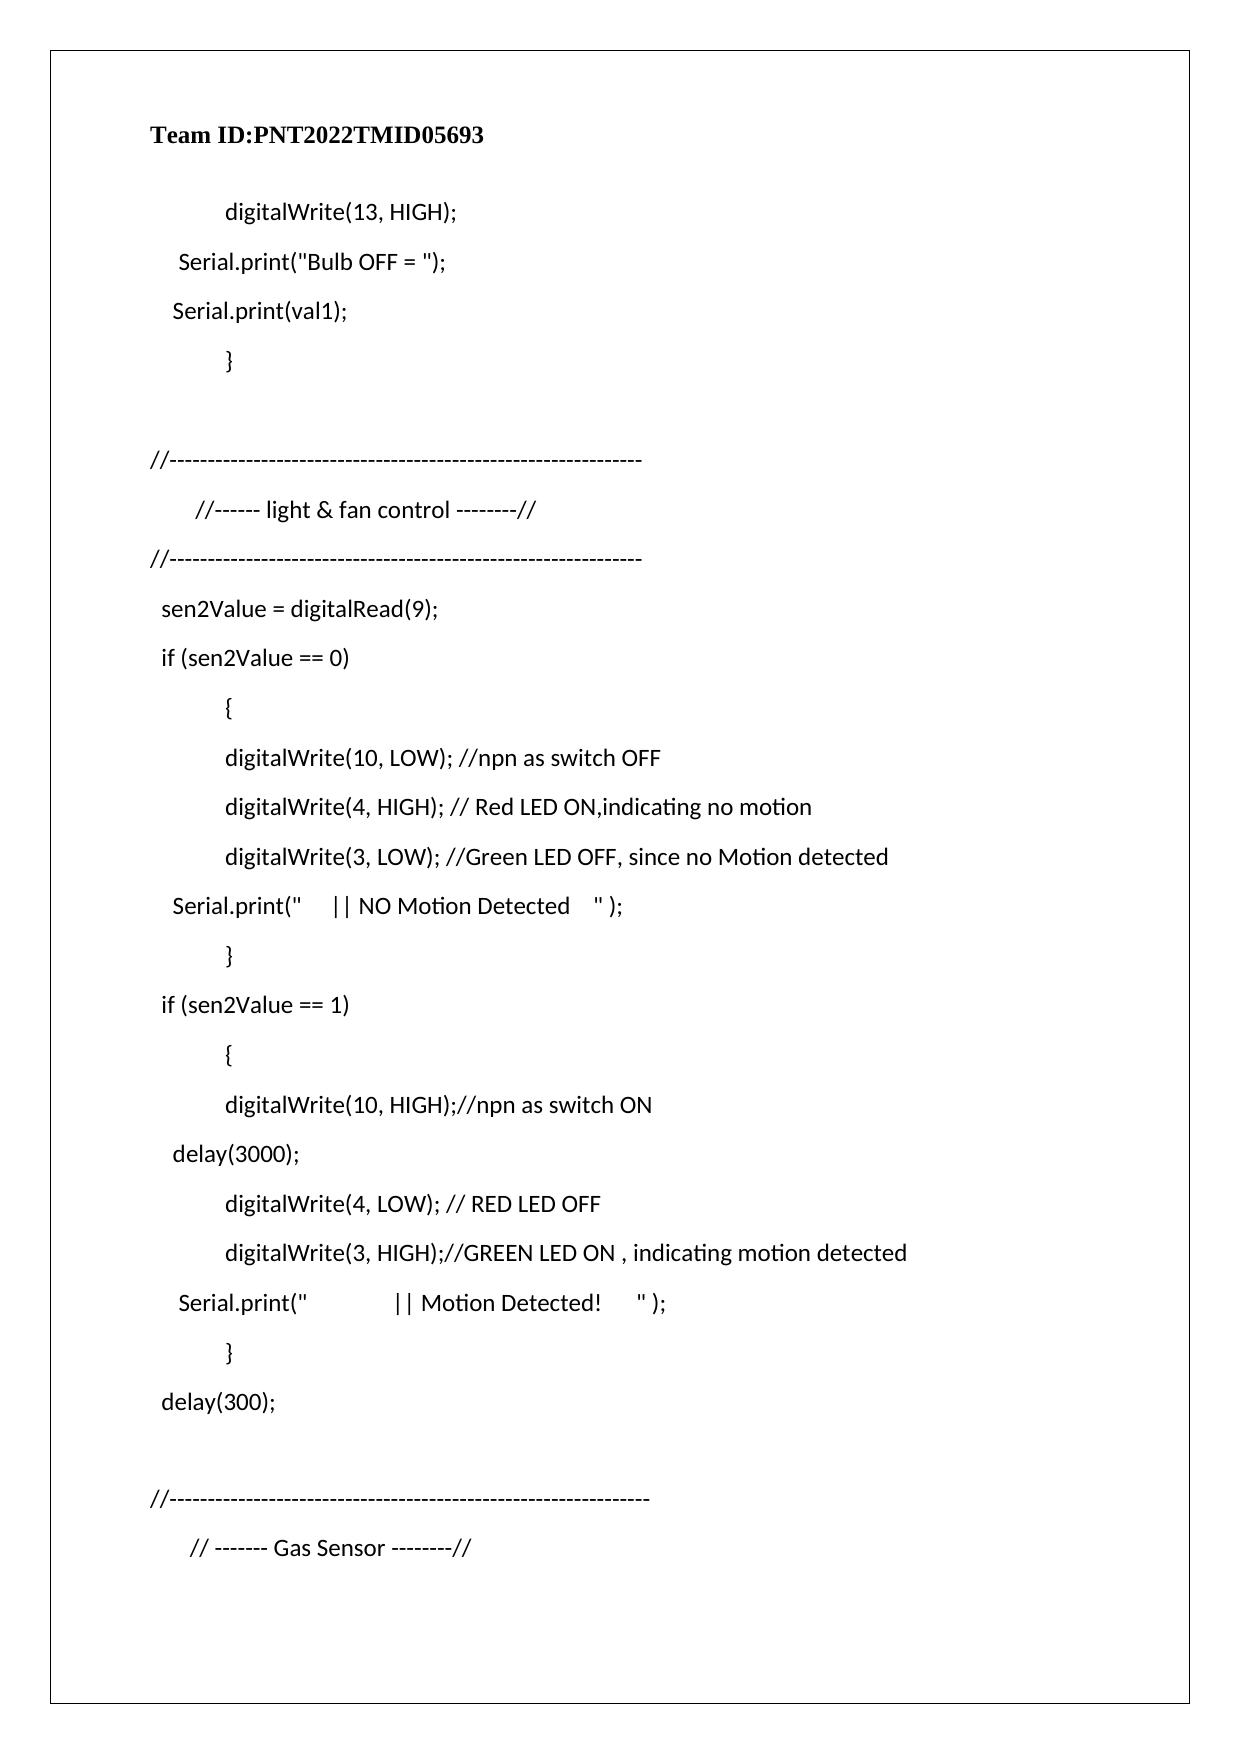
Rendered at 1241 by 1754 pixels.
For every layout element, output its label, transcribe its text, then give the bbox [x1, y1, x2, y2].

text } [150, 345, 1090, 376]
text Serial.print(val1); [150, 295, 1090, 326]
text { [150, 1039, 1090, 1070]
text digitalWrite(13, HIGH); [150, 196, 1090, 227]
text // ------- Gas Sensor --------// [150, 1532, 1090, 1563]
text digitalWrite(4, LOW); // RED LED OFF [150, 1188, 1090, 1218]
text //-------------------------------------------------------------- [150, 444, 1090, 475]
text Serial.print(" || Motion Detected! " ); [150, 1287, 1090, 1318]
text if (sen2Value == 0) [150, 642, 1090, 673]
text digitalWrite(3, HIGH);//GREEN LED ON , indicating motion detected [150, 1237, 1090, 1268]
text delay(3000); [150, 1138, 1090, 1169]
text delay(300); [150, 1386, 1090, 1417]
text } [150, 940, 1090, 971]
text { [150, 692, 1090, 723]
text Serial.print("Bulb OFF = "); [150, 246, 1090, 276]
text digitalWrite(4, HIGH); // Red LED ON,indicating no motion [150, 791, 1090, 822]
text //-------------------------------------------------------------- [150, 543, 1090, 574]
text digitalWrite(10, HIGH);//npn as switch ON [150, 1089, 1090, 1119]
text } [150, 1337, 1090, 1367]
text sen2Value = digitalRead(9); [150, 593, 1090, 623]
text Serial.print(" || NO Motion Detected " ); [150, 890, 1090, 921]
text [150, 1483, 1090, 1513]
text //------ light & fan control --------// [150, 494, 1090, 524]
text digitalWrite(3, LOW); //Green LED OFF, since no Motion detected [150, 841, 1090, 871]
text digitalWrite(10, LOW); //npn as switch OFF [150, 742, 1090, 772]
text if (sen2Value == 1) [150, 989, 1090, 1020]
